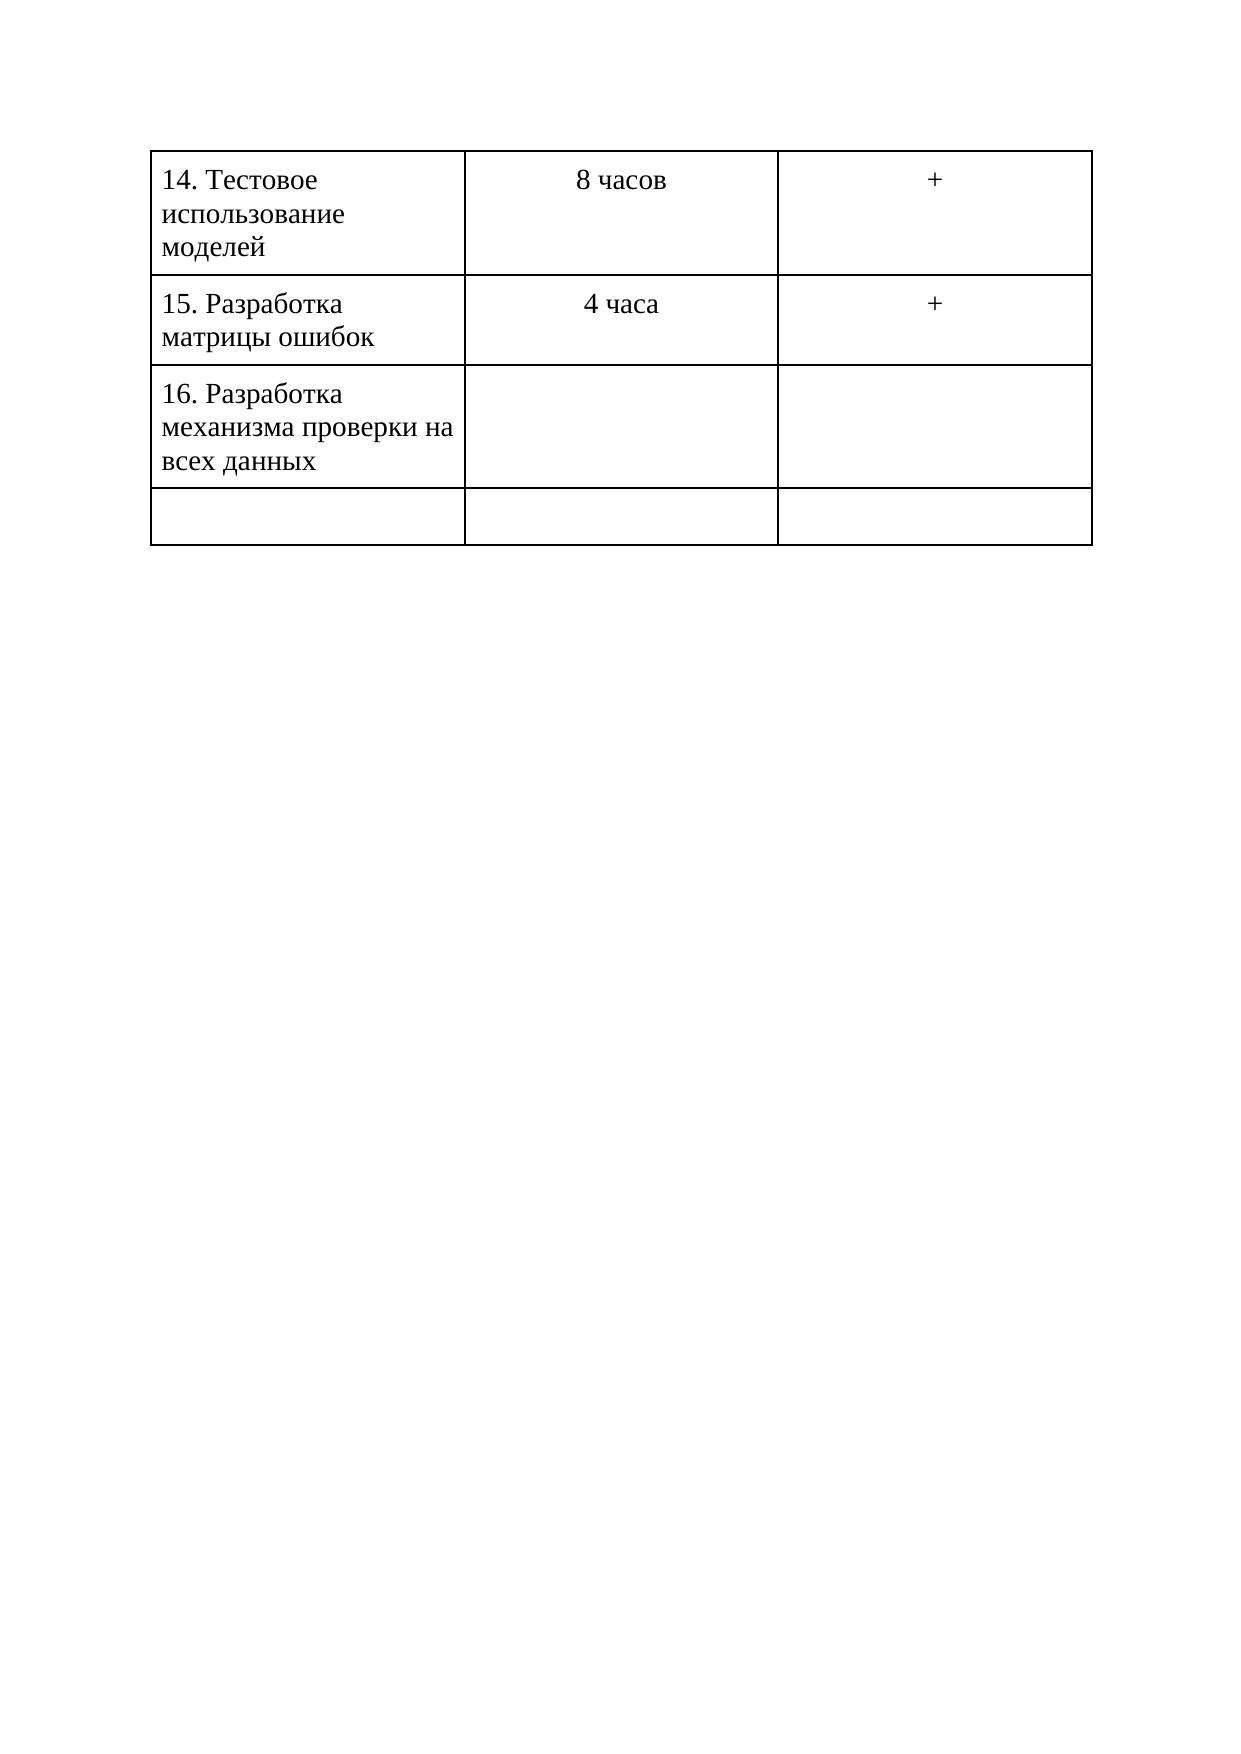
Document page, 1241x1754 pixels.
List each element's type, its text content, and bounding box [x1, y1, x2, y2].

table_cell 4 часа [466, 276, 777, 363]
table_cell 14. Тестовое использование моделей [152, 152, 464, 273]
table_cell 16. Разработка механизма проверки на всех данных [152, 366, 464, 487]
table_cell [152, 489, 464, 543]
table_cell [779, 489, 1091, 543]
table_cell + [779, 152, 1091, 273]
table_cell [466, 366, 777, 487]
table_cell + [779, 276, 1091, 363]
table_cell [779, 366, 1091, 487]
table_cell [466, 489, 777, 543]
table_cell 8 часов [466, 152, 777, 273]
table_cell 15. Разработка матрицы ошибок [152, 276, 464, 363]
